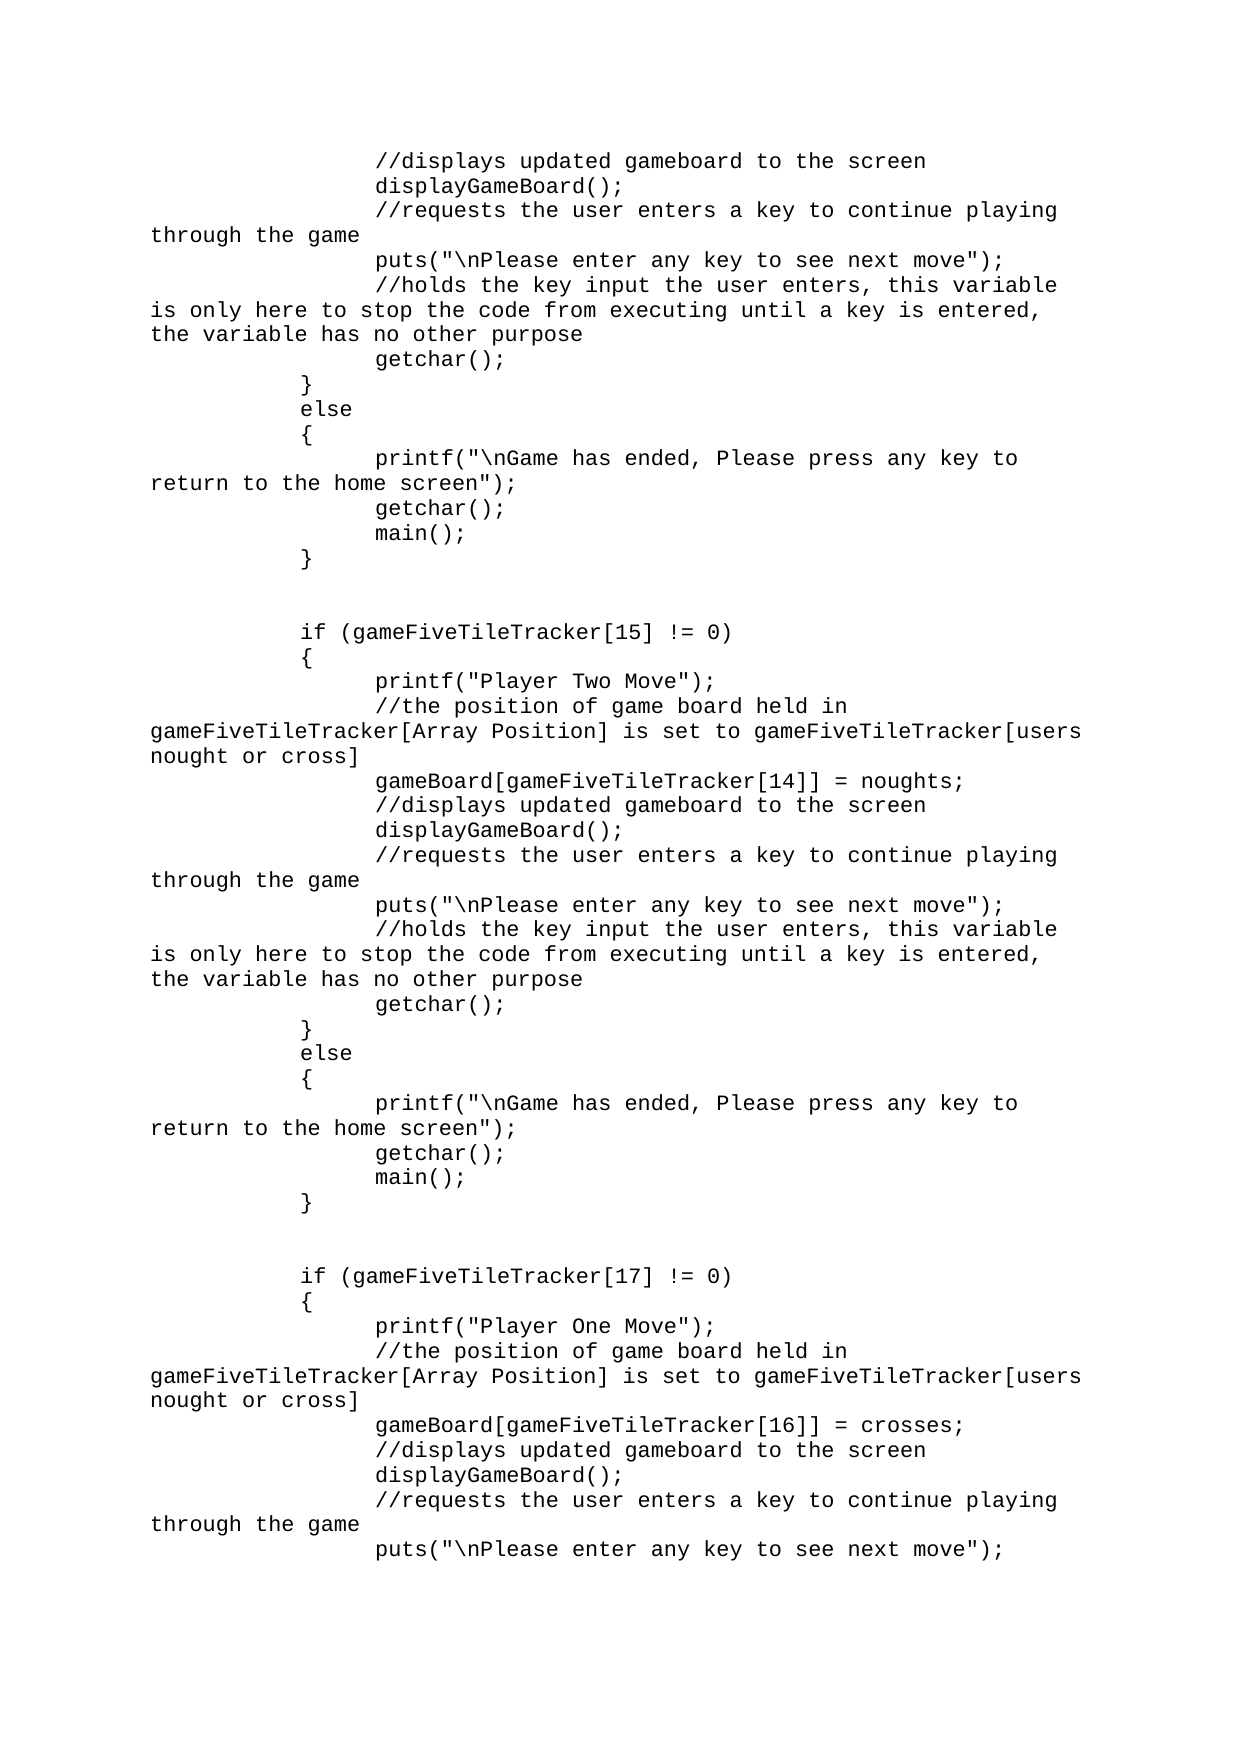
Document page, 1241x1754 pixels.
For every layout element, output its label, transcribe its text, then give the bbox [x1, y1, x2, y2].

text main(); [150, 1166, 1090, 1191]
text { [150, 1290, 1090, 1315]
text //the position of game board held in gameFiveTileTracker[Array Position] is set to gameFiveTileTracker[users nought or cross] [150, 1340, 1090, 1414]
text displayGameBoard(); [150, 1464, 1090, 1489]
text } [150, 1191, 1090, 1216]
text printf("Player One Move"); [150, 1315, 1090, 1340]
text displayGameBoard(); [150, 819, 1090, 844]
text //the position of game board held in gameFiveTileTracker[Array Position] is set to gameFiveTileTracker[users nought or cross] [150, 695, 1090, 770]
text getchar(); [150, 497, 1090, 522]
text else [150, 398, 1090, 423]
text getchar(); [150, 348, 1090, 373]
text getchar(); [150, 1142, 1090, 1166]
text puts("\nPlease enter any key to see next move"); [150, 1538, 1090, 1563]
text printf("Player Two Move"); [150, 671, 1090, 695]
text puts("\nPlease enter any key to see next move"); [150, 249, 1090, 274]
text if (gameFiveTileTracker[17] != 0) [150, 1266, 1090, 1290]
text { [150, 646, 1090, 671]
text main(); [150, 522, 1090, 547]
text displayGameBoard(); [150, 175, 1090, 199]
text //requests the user enters a key to continue playing through the game [150, 844, 1090, 894]
text { [150, 423, 1090, 447]
text //displays updated gameboard to the screen [150, 150, 1090, 175]
text printf("\nGame has ended, Please press any key to return to the home screen"); [150, 1092, 1090, 1142]
text gameBoard[gameFiveTileTracker[16]] = crosses; [150, 1414, 1090, 1439]
text printf("\nGame has ended, Please press any key to return to the home screen"); [150, 447, 1090, 497]
text getchar(); [150, 993, 1090, 1018]
text //displays updated gameboard to the screen [150, 794, 1090, 819]
text gameBoard[gameFiveTileTracker[14]] = noughts; [150, 770, 1090, 794]
text if (gameFiveTileTracker[15] != 0) [150, 621, 1090, 646]
text { [150, 1067, 1090, 1092]
text } [150, 373, 1090, 398]
text //requests the user enters a key to continue playing through the game [150, 1489, 1090, 1538]
text //holds the key input the user enters, this variable is only here to stop the code from executing until a key is entered, the variable has no other purpose [150, 274, 1090, 348]
text } [150, 1018, 1090, 1042]
text puts("\nPlease enter any key to see next move"); [150, 894, 1090, 918]
text //displays updated gameboard to the screen [150, 1439, 1090, 1464]
text //requests the user enters a key to continue playing through the game [150, 199, 1090, 249]
text //holds the key input the user enters, this variable is only here to stop the code from executing until a key is entered, the variable has no other purpose [150, 918, 1090, 993]
text else [150, 1042, 1090, 1067]
text } [150, 547, 1090, 571]
